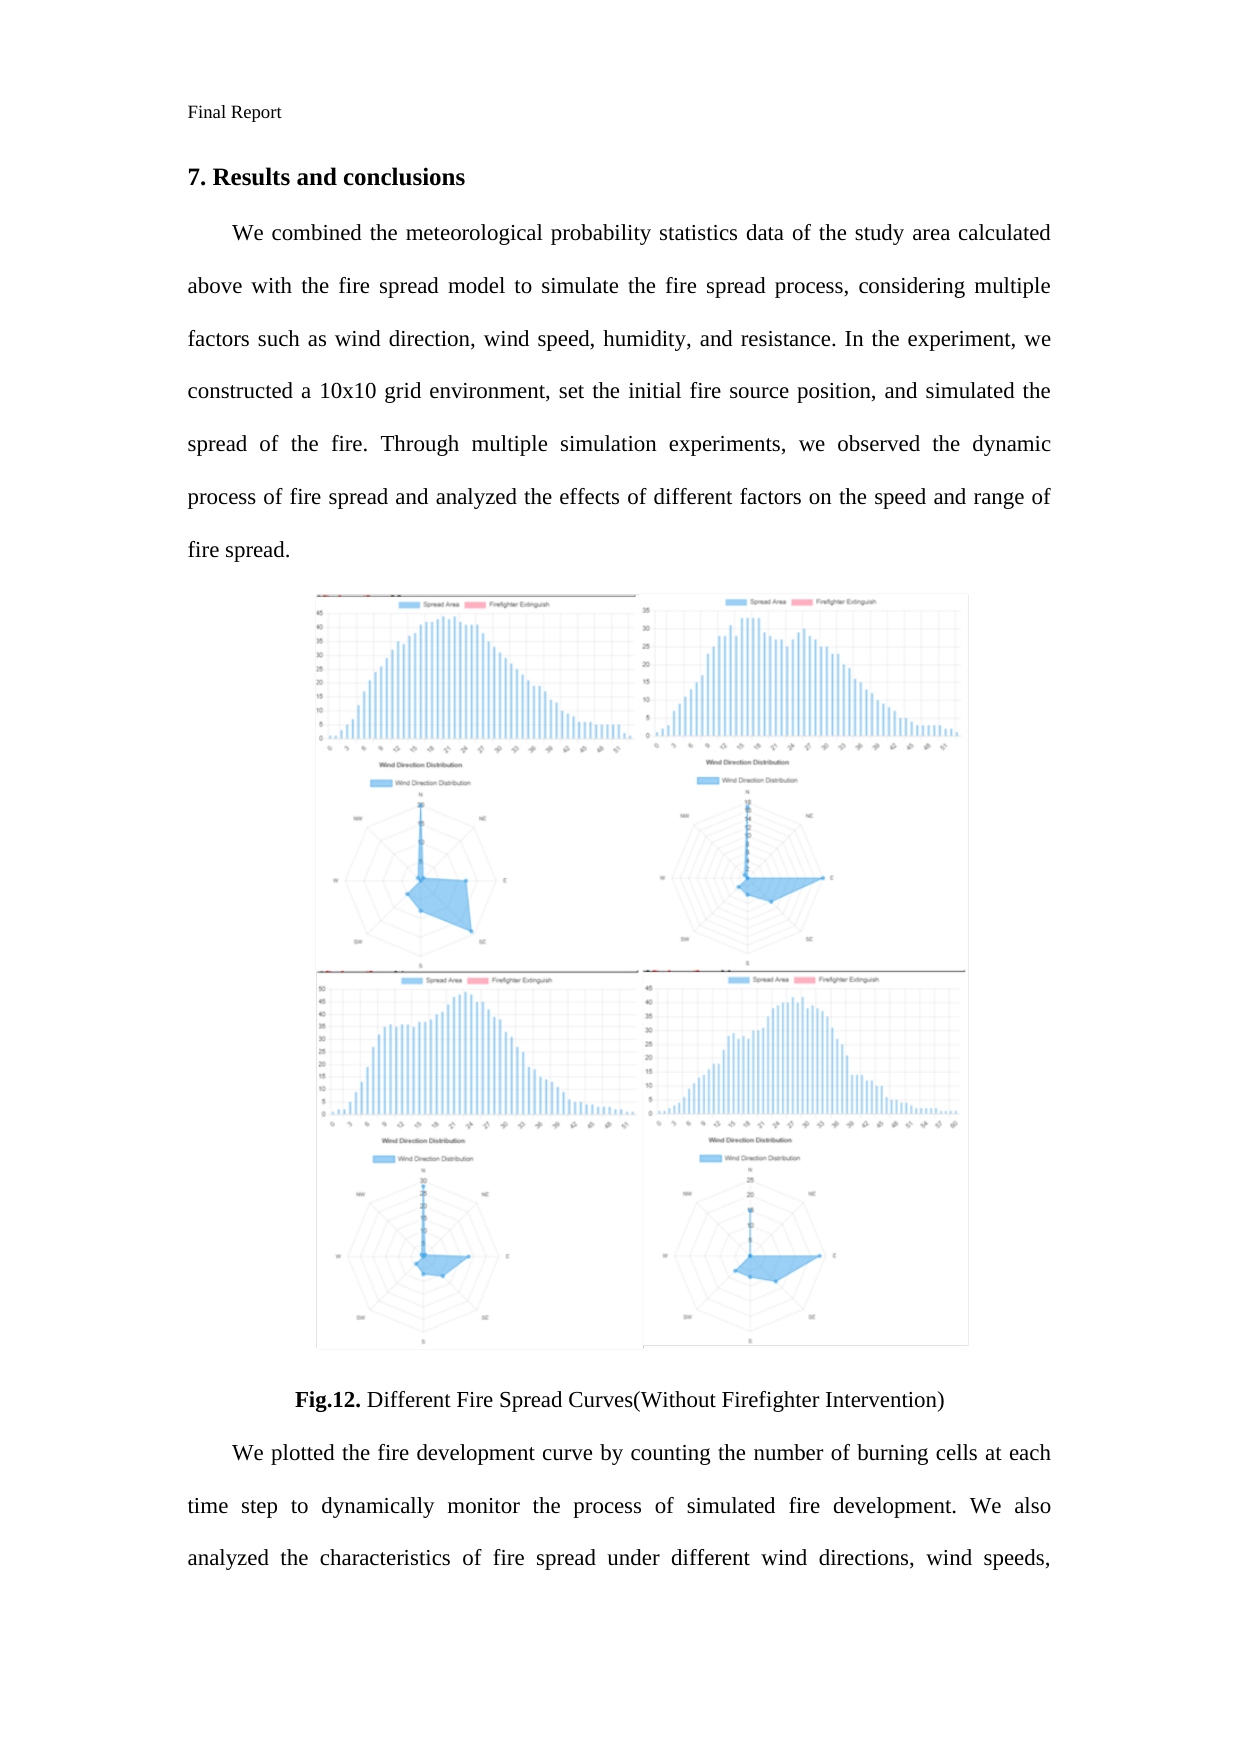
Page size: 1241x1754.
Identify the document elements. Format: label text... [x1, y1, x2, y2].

text Fig.12. Different Fire Spread Curves(Without Firefighter Intervention) [187, 1386, 1053, 1413]
picture [310, 588, 974, 1355]
text We combined the meteorological probability statistics data of the study area calculated above with the fire spread model to simulate the fire spread process, considering multiple factors such as wind direction, wind speed, humidity, and resistance. In the experiment, we constructed a 10x10 grid environment, set the initial fire source position, and simulated the spread of the fire. Through multiple simulation experiments, we observed the dynamic process of fire spread and analyzed the effects of different factors on the speed and range of fire spread. [187, 219, 1053, 562]
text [187, 1439, 1053, 1571]
subtitle 7. Results and conclusions [187, 162, 1053, 191]
